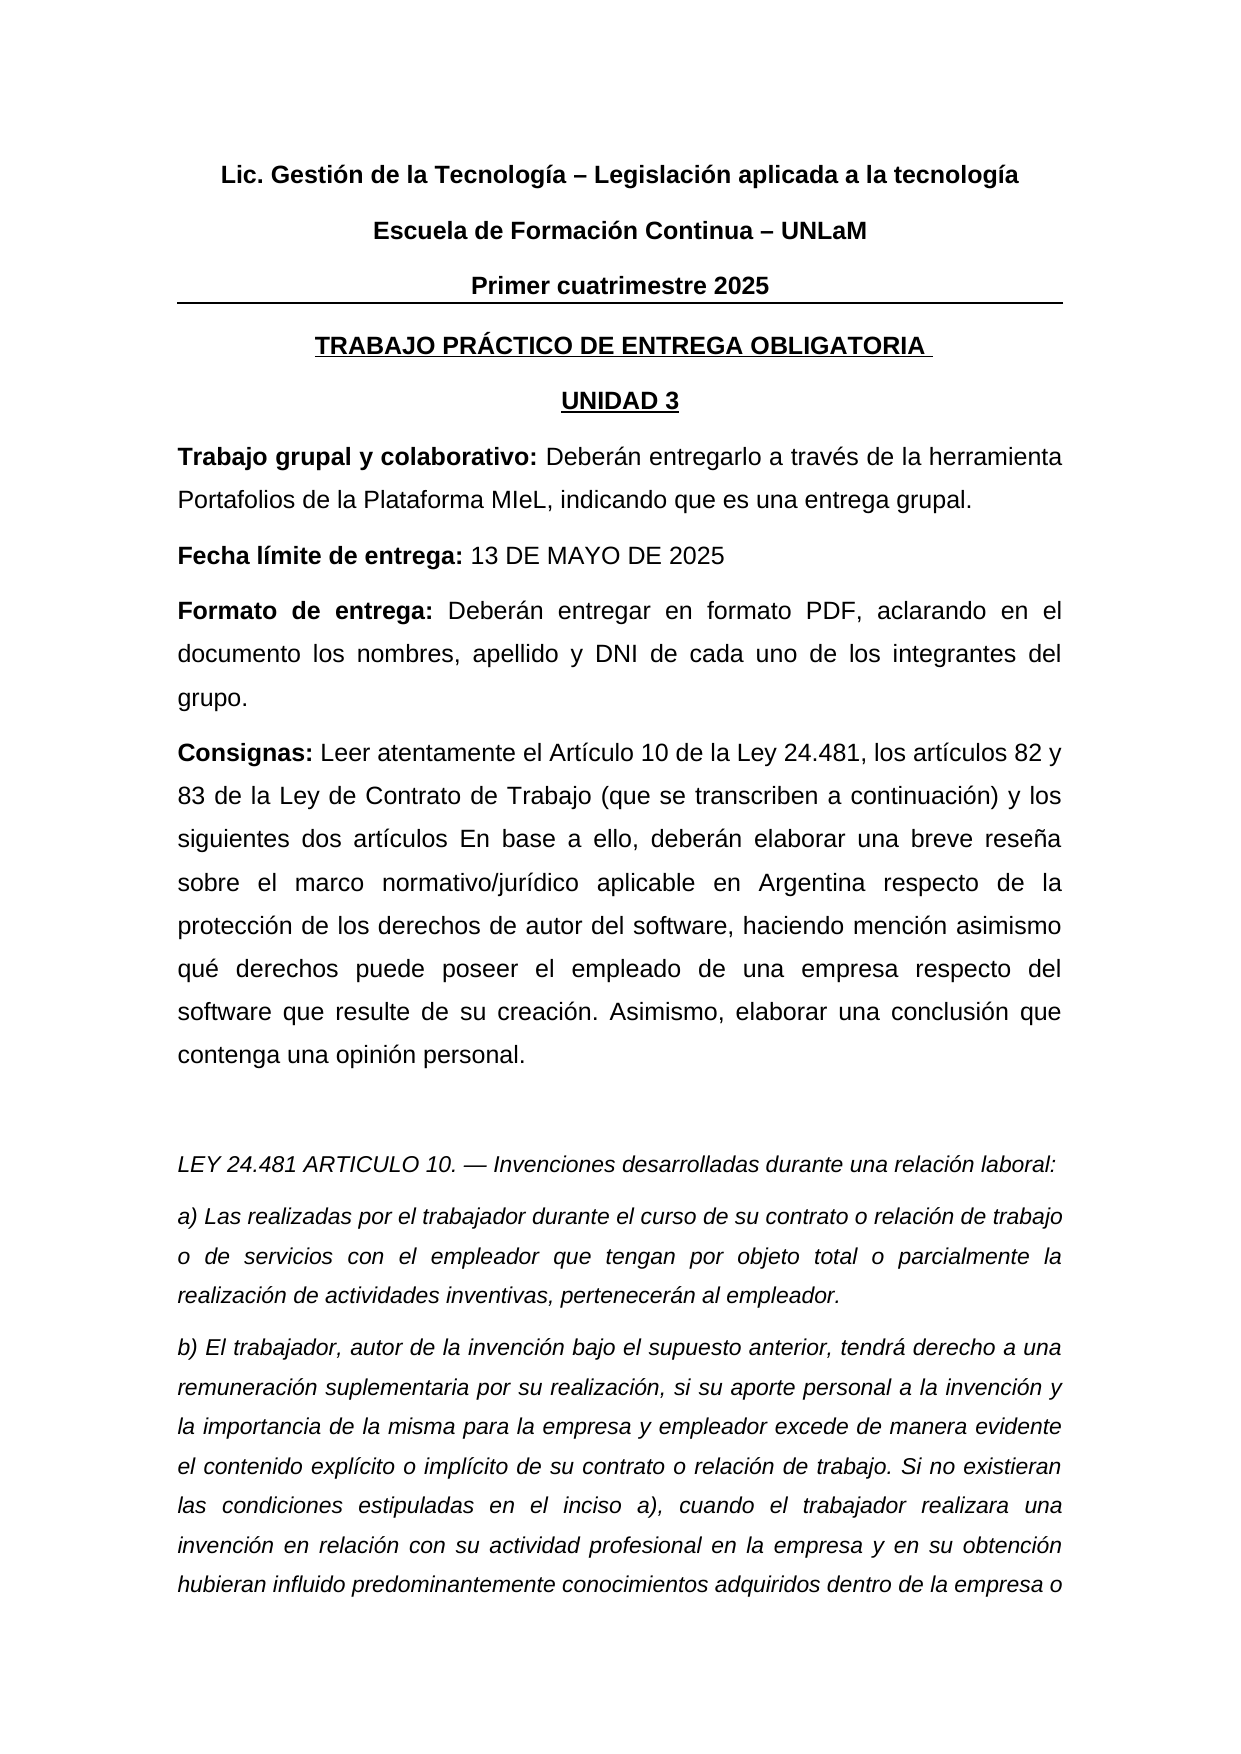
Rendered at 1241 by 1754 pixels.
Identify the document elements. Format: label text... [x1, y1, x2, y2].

text LEY 24.481 ARTICULO 10. — Invenciones desarrolladas durante una relación laboral: [177, 1151, 1063, 1178]
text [177, 1334, 1063, 1597]
text Primer cuatrimestre 2025 [177, 271, 1063, 302]
text Fecha límite de entrega: 13 DE MAYO DE 2025 [177, 541, 1063, 569]
text Lic. Gestión de la Tecnología – Legislación aplicada a la tecnología [177, 160, 1063, 189]
text Formato de entrega: Deberán entregar en formato PDF, aclarando en el documento los nombres, apellido y DNI de cada uno de los integrantes del grupo. [177, 596, 1063, 711]
text Consignas: Leer atentamente el Artículo 10 de la Ley 24.481, los artículos 82 y 83 de la Ley de Contrato de Trabajo (que se transcriben a continuación) y los siguientes dos artículos En base a ello, deberán elaborar una breve reseña sobre el marco normativo/jurídico aplicable en Argentina respecto de la protección de los derechos de autor del software, haciendo mención asimismo qué derechos puede poseer el empleado de una empresa respecto del software que resulte de su creación. Asimismo, elaborar una conclusión que contenga una opinión personal. [177, 738, 1063, 1069]
text UNIDAD 3 [177, 386, 1063, 415]
text a) Las realizadas por el trabajador durante el curso de su contrato o relación de trabajo o de servicios con el empleador que tengan por objeto total o parcialmente la realización de actividades inventivas, pertenecerán al empleador. [177, 1203, 1063, 1308]
text Escuela de Formación Continua – UNLaM [177, 216, 1063, 244]
text TRABAJO PRÁCTICO DE ENTREGA OBLIGATORIA [177, 331, 1063, 359]
text Trabajo grupal y colaborativo: Deberán entregarlo a través de la herramienta Portafolios de la Plataforma MIeL, indicando que es una entrega grupal. [177, 442, 1063, 514]
